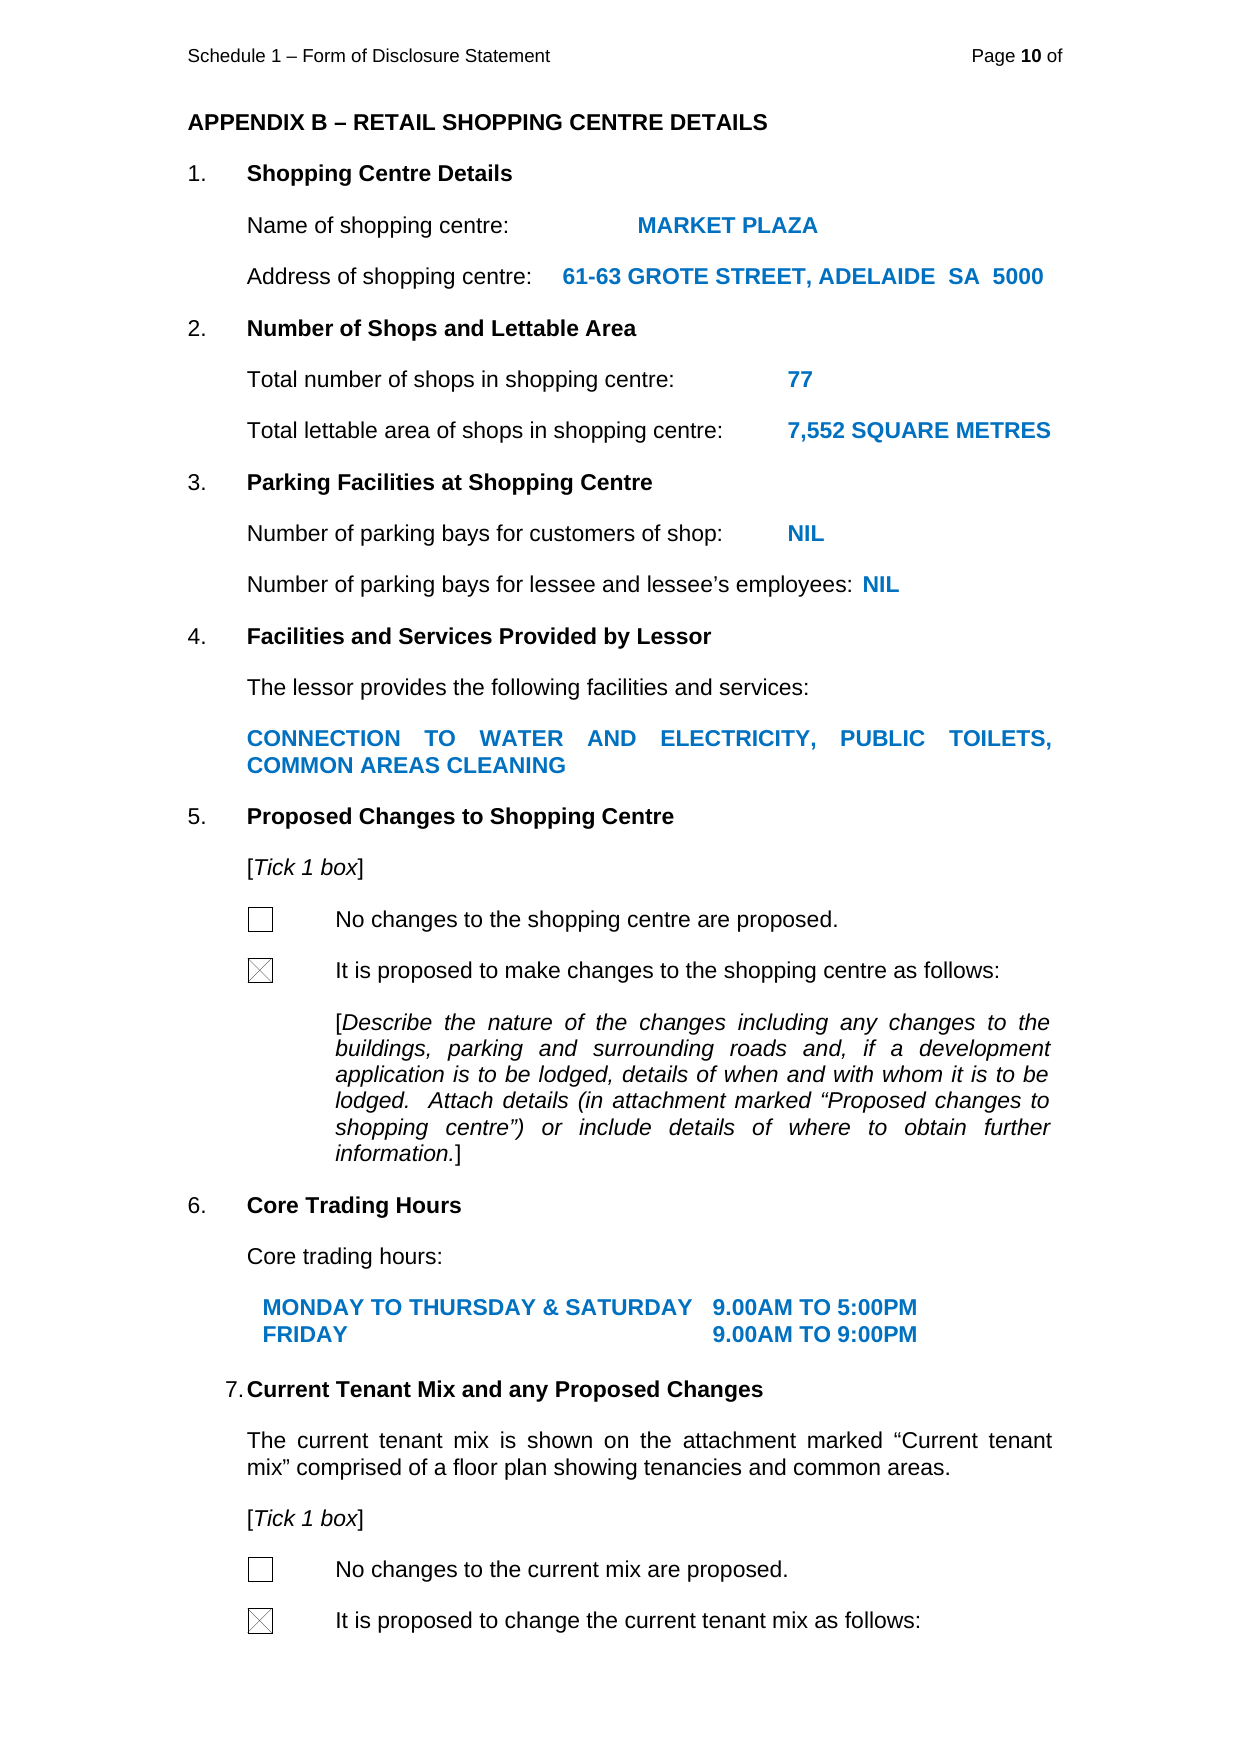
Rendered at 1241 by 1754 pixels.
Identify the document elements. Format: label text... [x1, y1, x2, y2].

text It is proposed to change the current tenant mix as follows: [247, 1607, 1053, 1634]
text Total number of shops in shopping centre: 77 [247, 366, 1053, 392]
text It is proposed to make changes to the shopping centre as follows: [247, 957, 1053, 983]
list Number of Shops and Lettable Area [187, 314, 1053, 341]
text [Tick 1 box] [247, 1505, 1053, 1531]
text Name of shopping centre: MARKET PLAZA [247, 212, 1053, 238]
list Current Tenant Mix and any Proposed Changes [225, 1376, 1053, 1402]
text [Tick 1 box] [247, 854, 1053, 881]
list Parking Facilities at Shopping Centre [187, 468, 1053, 495]
text Address of shopping centre: 61-63 GROTE STREET, ADELAIDE SA 5000 [247, 263, 1053, 289]
text Number of parking bays for lessee and lessee’s employees: NIL [247, 571, 1053, 598]
text MONDAY TO THURSDAY & SATURDAY 9.00AM TO 5:00PM [247, 1294, 1053, 1321]
text No changes to the current mix are proposed. [247, 1556, 1053, 1582]
list Shopping Centre Details [187, 160, 1053, 187]
text The current tenant mix is shown on the attachment marked “Current tenant mix” comprised of a floor plan showing tenancies and common areas. [247, 1427, 1053, 1480]
text No changes to the shopping centre are proposed. [247, 906, 1053, 932]
list Facilities and Services Provided by Lessor [187, 623, 1053, 649]
text Core trading hours: [247, 1243, 1053, 1269]
text FRIDAY 9.00AM TO 9:00PM [247, 1321, 1053, 1347]
text Number of parking bays for customers of shop: NIL [247, 520, 1053, 546]
list Proposed Changes to Shopping Centre [187, 803, 1053, 829]
text The lessor provides the following facilities and services: [247, 674, 1053, 700]
text APPENDIX B – RETAIL SHOPPING CENTRE DETAILS [187, 109, 1053, 135]
text Total lettable area of shops in shopping centre: 7,552 SQUARE METRES [247, 417, 1053, 443]
text [Describe the nature of the changes including any changes to the buildings, parking and surrounding roads and, if a development application is to be lodged, details of when and with whom it is to be lodged. Attach details (in attachment marked “Proposed changes to shopping centre”) or include details of where to obtain further information.] [335, 1008, 1053, 1167]
text CONNECTION TO WATER AND ELECTRICITY, PUBLIC TOILETS, COMMON AREAS CLEANING [247, 725, 1053, 778]
list Core Trading Hours [187, 1192, 1053, 1218]
